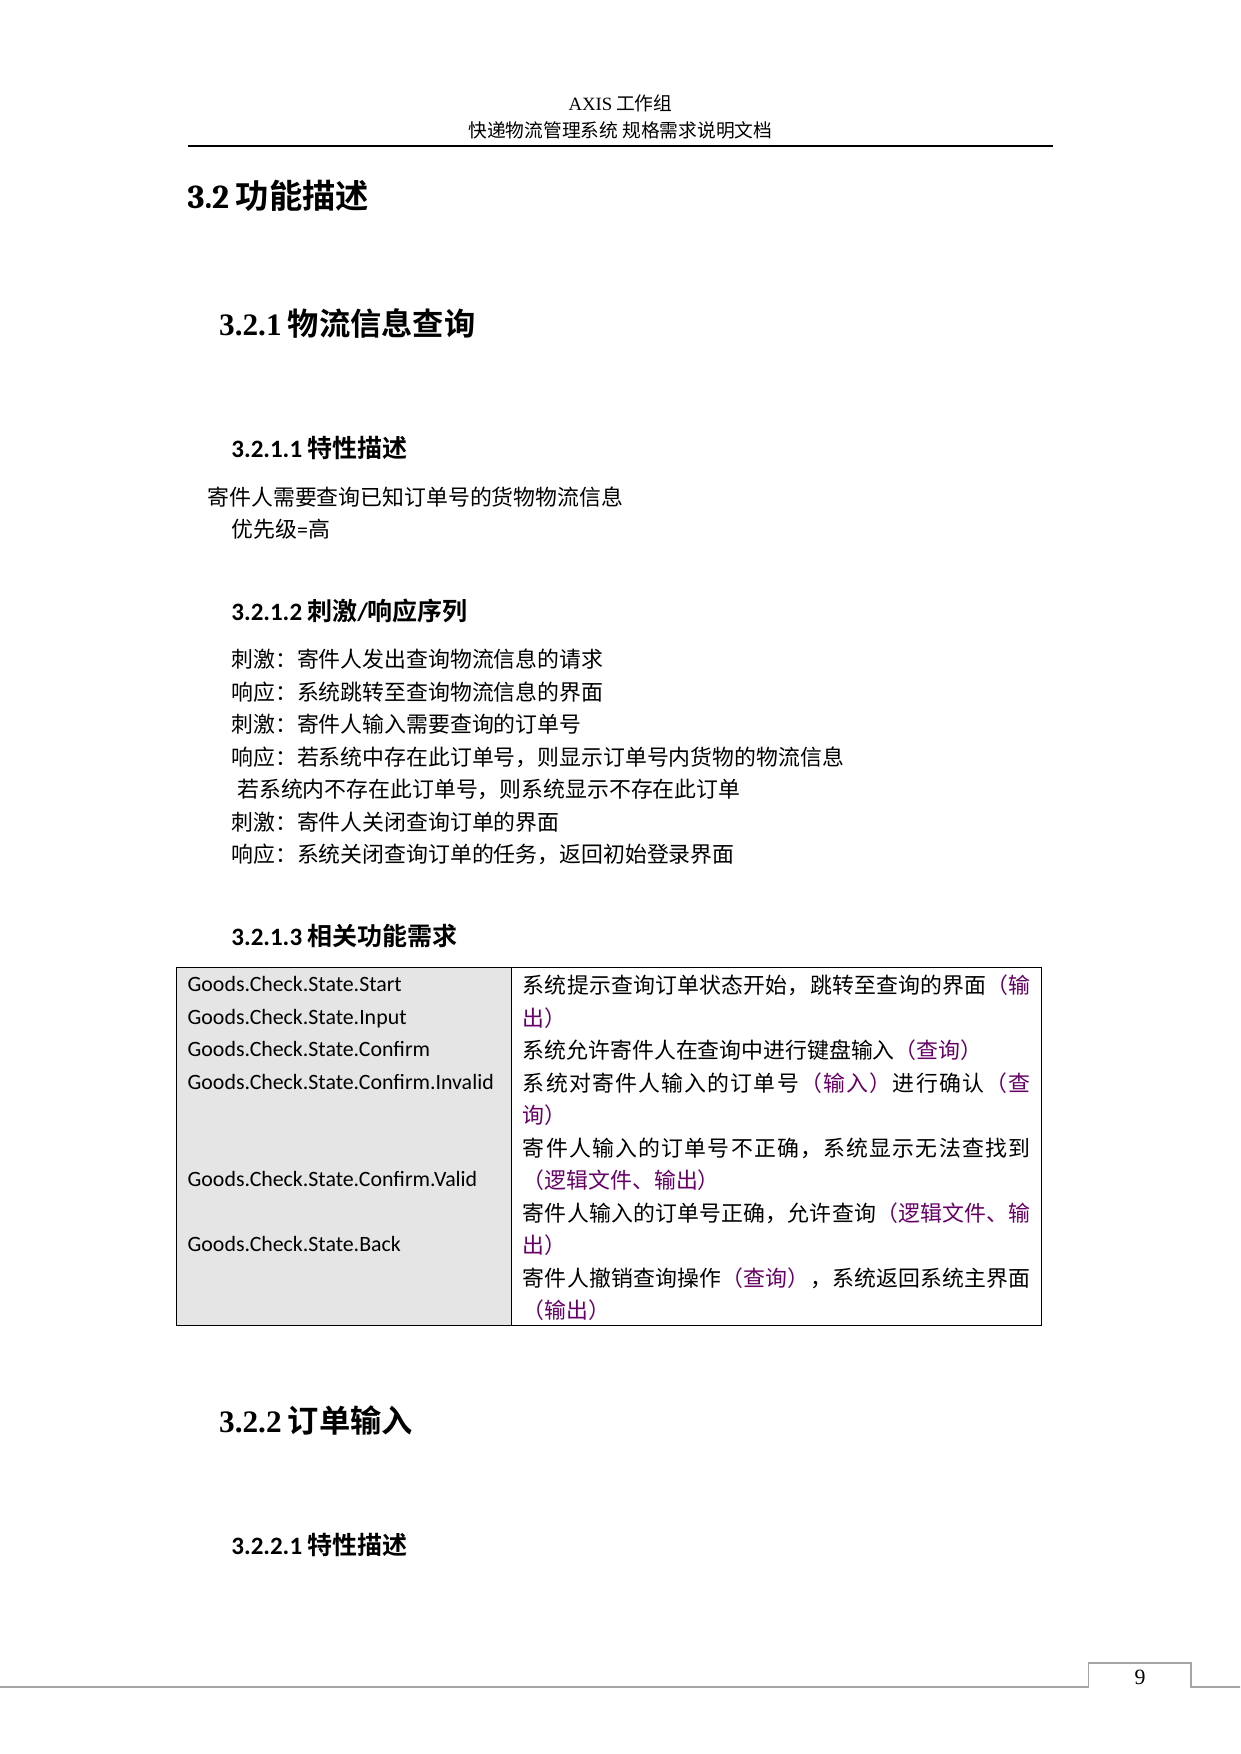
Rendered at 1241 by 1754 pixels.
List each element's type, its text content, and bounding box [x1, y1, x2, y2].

text 响应：系统跳转至查询物流信息的界面 [187, 674, 1053, 707]
text 若系统内不存在此订单号，则系统显示不存在此订单 [187, 772, 1053, 804]
text 3.2.1.1特性描述 [187, 414, 1053, 479]
text 刺激：寄件人输入需要查询的订单号 [187, 707, 1053, 739]
text 3.2.1.2刺激/响应序列 [187, 577, 1053, 642]
text 响应：系统关闭查询订单的任务，返回初始登录界面 [187, 837, 1053, 869]
text 3.2.2.1特性描述 [187, 1511, 1053, 1576]
text 寄件人需要查询已知订单号的货物物流信息 [187, 479, 1053, 512]
subtitle 3.2.2订单输入 [187, 1386, 1053, 1451]
text 3.2.1.3相关功能需求 [187, 902, 1053, 967]
text 刺激：寄件人关闭查询订单的界面 [187, 804, 1053, 837]
table_header Goods.Check.State.Start Goods.Check.State.Input Goods.Check.State.Confirm Goods.Check.State.Confirm.Invalid Goods.Check.State.Confirm.Valid Goods.Check.State.Back [177, 968, 511, 1325]
text 优先级=高 [187, 512, 1053, 544]
text 响应：若系统中存在此订单号，则显示订单号内货物的物流信息 [187, 739, 1053, 772]
text 刺激：寄件人发出查询物流信息的请求 [187, 642, 1053, 674]
table_header 系统提示查询订单状态开始，跳转至查询的界面（输出） 系统允许寄件人在查询中进行键盘输入（查询） 系统对寄件人输入的订单号（输入）进行确认（查询） 寄件人输入的订单号不正确，系统显示无法查找到（逻辑文件、输出） 寄件人输入的订单号正确，允许查询（逻辑文件、输出） 寄件人撤销查询操作（查询），系统返回系统主界面（输出） [512, 968, 1041, 1325]
subtitle 3.2功能描述 [187, 162, 1053, 227]
subtitle 3.2.1物流信息查询 [187, 289, 1053, 354]
